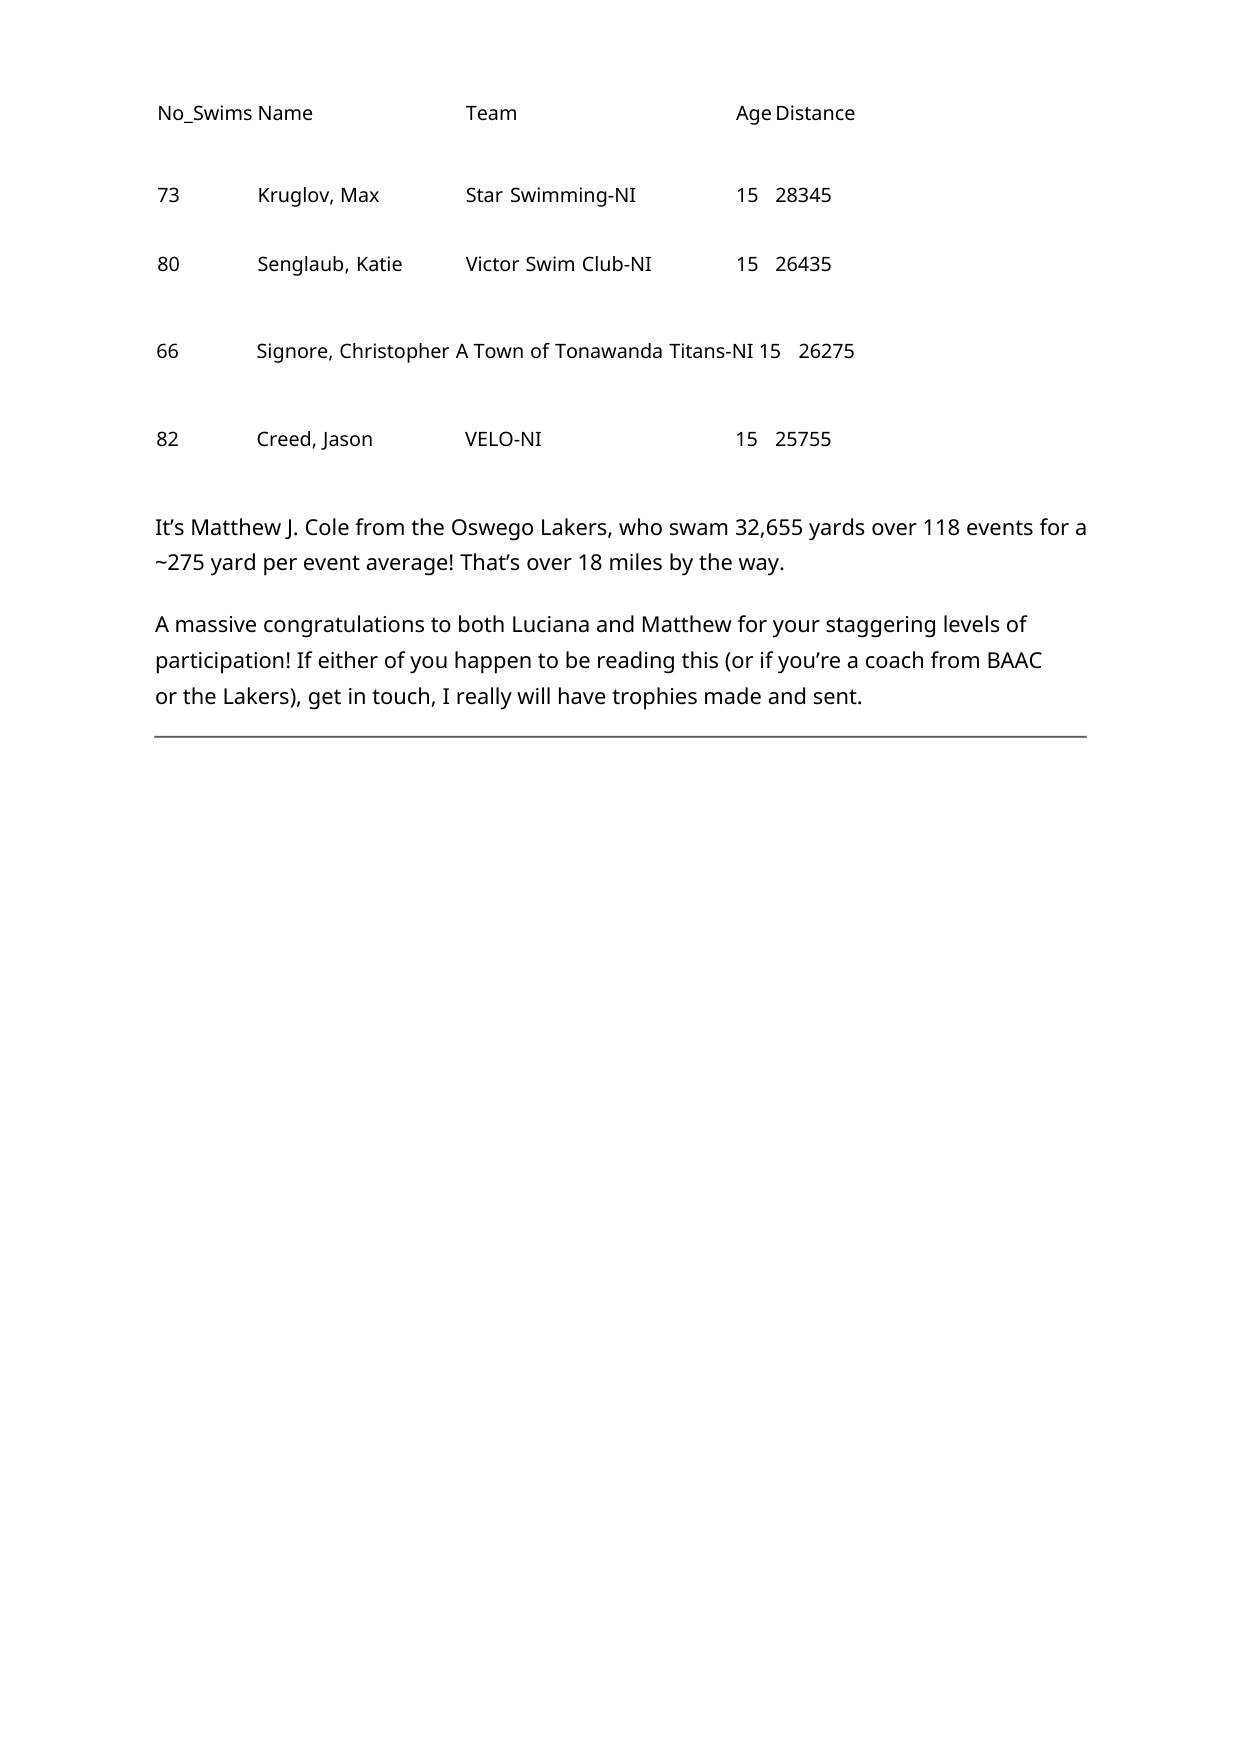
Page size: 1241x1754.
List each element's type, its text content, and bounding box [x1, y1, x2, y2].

text 66 Signore, Christopher A Town of Tonawanda Titans-NI 15 26275 [156, 337, 1098, 364]
text It’s Matthew J. Cole from the Oswego Lakers, who swam 32,655 yards over 118 events for a [155, 511, 1098, 541]
table_cell 80 [152, 225, 256, 276]
text A massive congratulations to both Luciana and Matthew for your staggering levels of participation! If either of you happen to be reading this (or if you’re a coach from BAAC or the Lakers), get in touch, I really will have trophies made and sent. [155, 609, 1054, 711]
table_cell 15 [692, 151, 774, 225]
text 82 Creed, Jason VELO-NI 15 25755 [156, 425, 1098, 452]
table_cell 26435 [774, 225, 859, 276]
text ~275 yard per event average! That’s over 18 miles by the way. [155, 547, 1098, 577]
table_cell Senglaub, Katie [256, 225, 433, 276]
table_cell 28345 [774, 151, 859, 225]
table_cell Star Swimming-NI [433, 151, 692, 225]
table_header Name [256, 102, 433, 151]
table_cell 73 [152, 151, 256, 225]
table_header Age [692, 102, 774, 151]
table_cell 15 [692, 225, 774, 276]
table_header Team [433, 102, 692, 151]
table_cell Victor Swim Club-NI [433, 225, 692, 276]
table_cell Kruglov, Max [256, 151, 433, 225]
table_header No_Swims [152, 102, 256, 151]
table_header Distance [774, 102, 859, 151]
